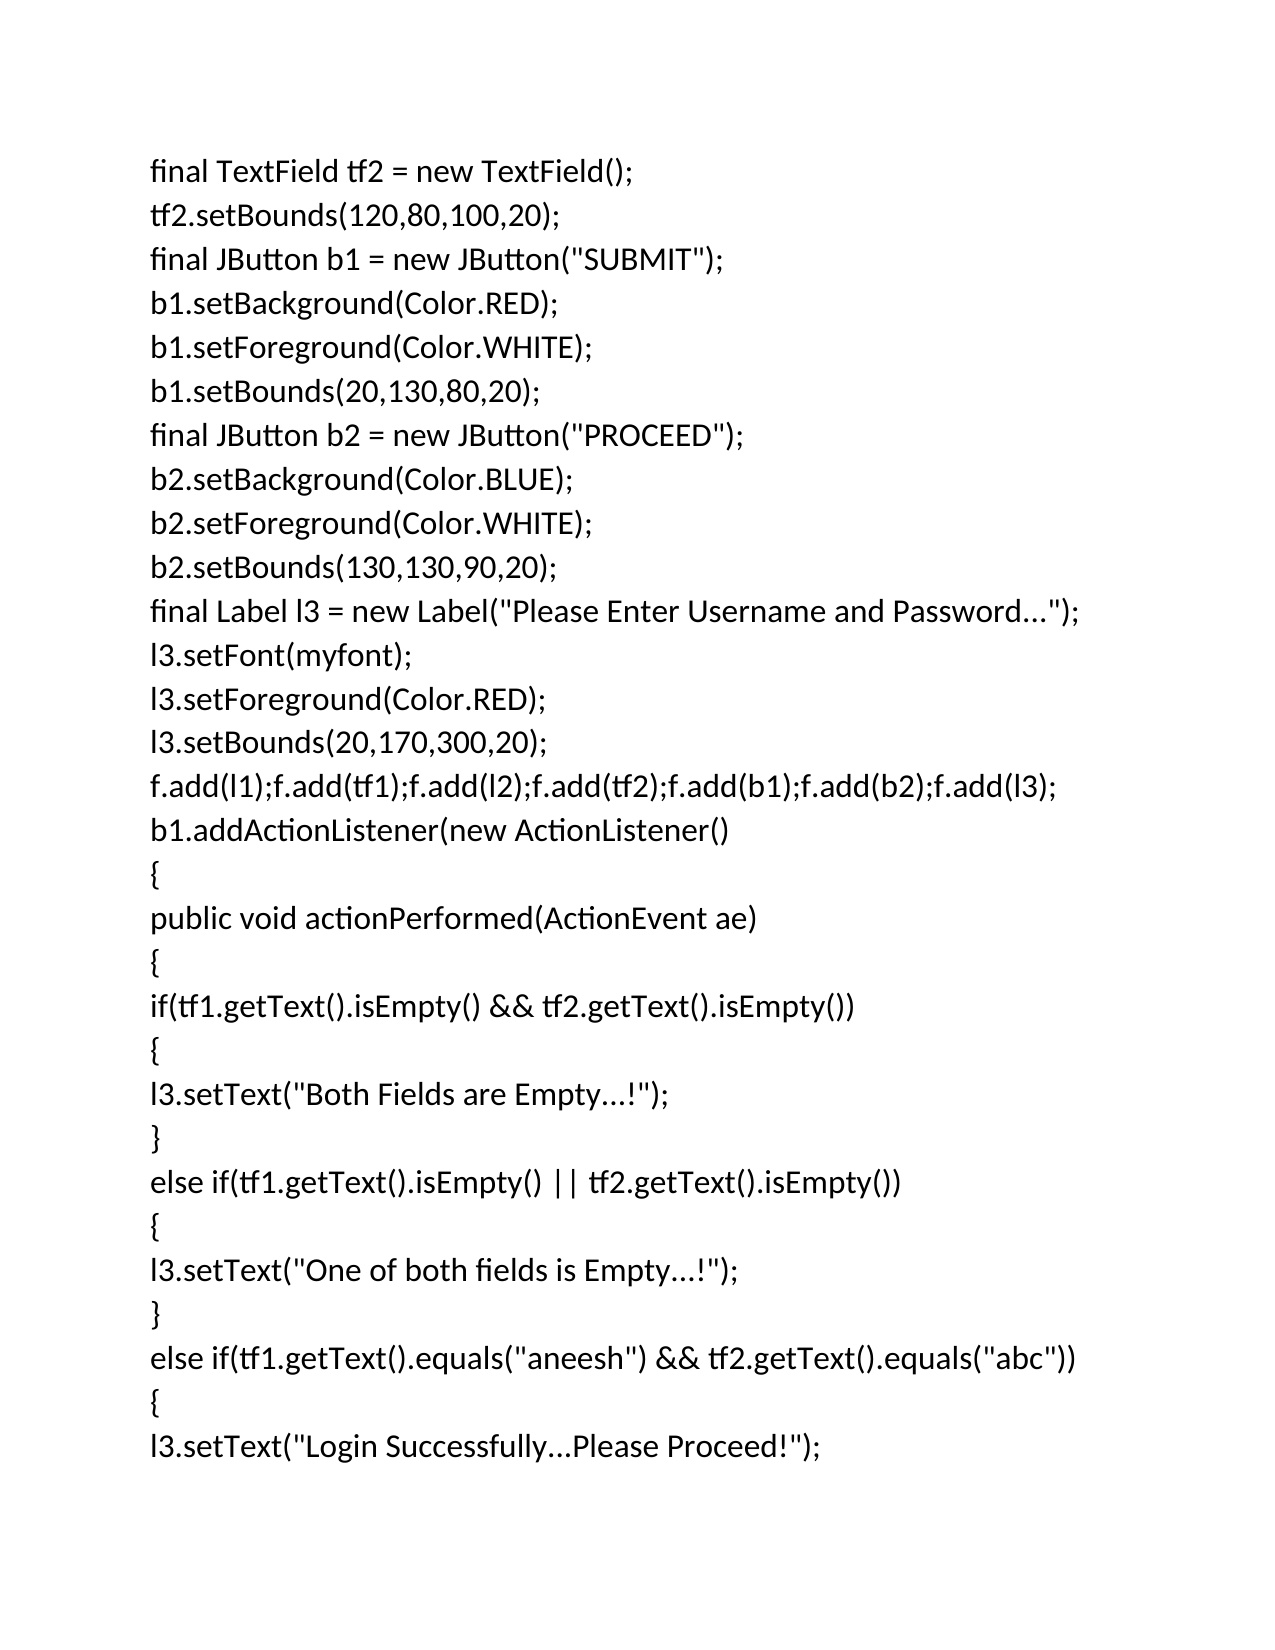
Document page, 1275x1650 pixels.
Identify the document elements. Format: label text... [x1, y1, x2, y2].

text f.add(l1);f.add(tf1);f.add(l2);f.add(tf2);f.add(b1);f.add(b2);f.add(l3); [150, 765, 1125, 806]
text } [150, 1293, 1125, 1334]
text l3.setFont(myfont); [150, 633, 1125, 674]
text final JButton b2 = new JButton("PROCEED"); [150, 414, 1125, 454]
text l3.setBounds(20,170,300,20); [150, 721, 1125, 762]
text l3.setText("One of both fields is Empty...!"); [150, 1249, 1125, 1290]
text } [150, 1117, 1125, 1158]
text b2.setForeground(Color.WHITE); [150, 502, 1125, 542]
text else if(tf1.getText().equals("aneesh") && tf2.getText().equals("abc")) [150, 1337, 1125, 1378]
text { [150, 1381, 1125, 1422]
text { [150, 1029, 1125, 1070]
text final Label l3 = new Label("Please Enter Username and Password..."); [150, 589, 1125, 630]
text l3.setText("Login Successfully...Please Proceed!"); [150, 1425, 1125, 1466]
text b1.setForeground(Color.WHITE); [150, 326, 1125, 367]
text final JButton b1 = new JButton("SUBMIT"); [150, 238, 1125, 279]
text b1.setBounds(20,130,80,20); [150, 370, 1125, 411]
text b2.setBackground(Color.BLUE); [150, 458, 1125, 498]
text { [150, 941, 1125, 982]
text public void actionPerformed(ActionEvent ae) [150, 897, 1125, 938]
text l3.setText("Both Fields are Empty...!"); [150, 1073, 1125, 1114]
text tf2.setBounds(120,80,100,20); [150, 194, 1125, 235]
text b1.addActionListener(new ActionListener() [150, 809, 1125, 850]
text if(tf1.getText().isEmpty() && tf2.getText().isEmpty()) [150, 985, 1125, 1026]
text l3.setForeground(Color.RED); [150, 677, 1125, 718]
text b2.setBounds(130,130,90,20); [150, 546, 1125, 586]
text { [150, 1205, 1125, 1246]
text { [150, 853, 1125, 894]
text b1.setBackground(Color.RED); [150, 282, 1125, 323]
text else if(tf1.getText().isEmpty() || tf2.getText().isEmpty()) [150, 1161, 1125, 1202]
text final TextField tf2 = new TextField(); [150, 150, 1125, 191]
